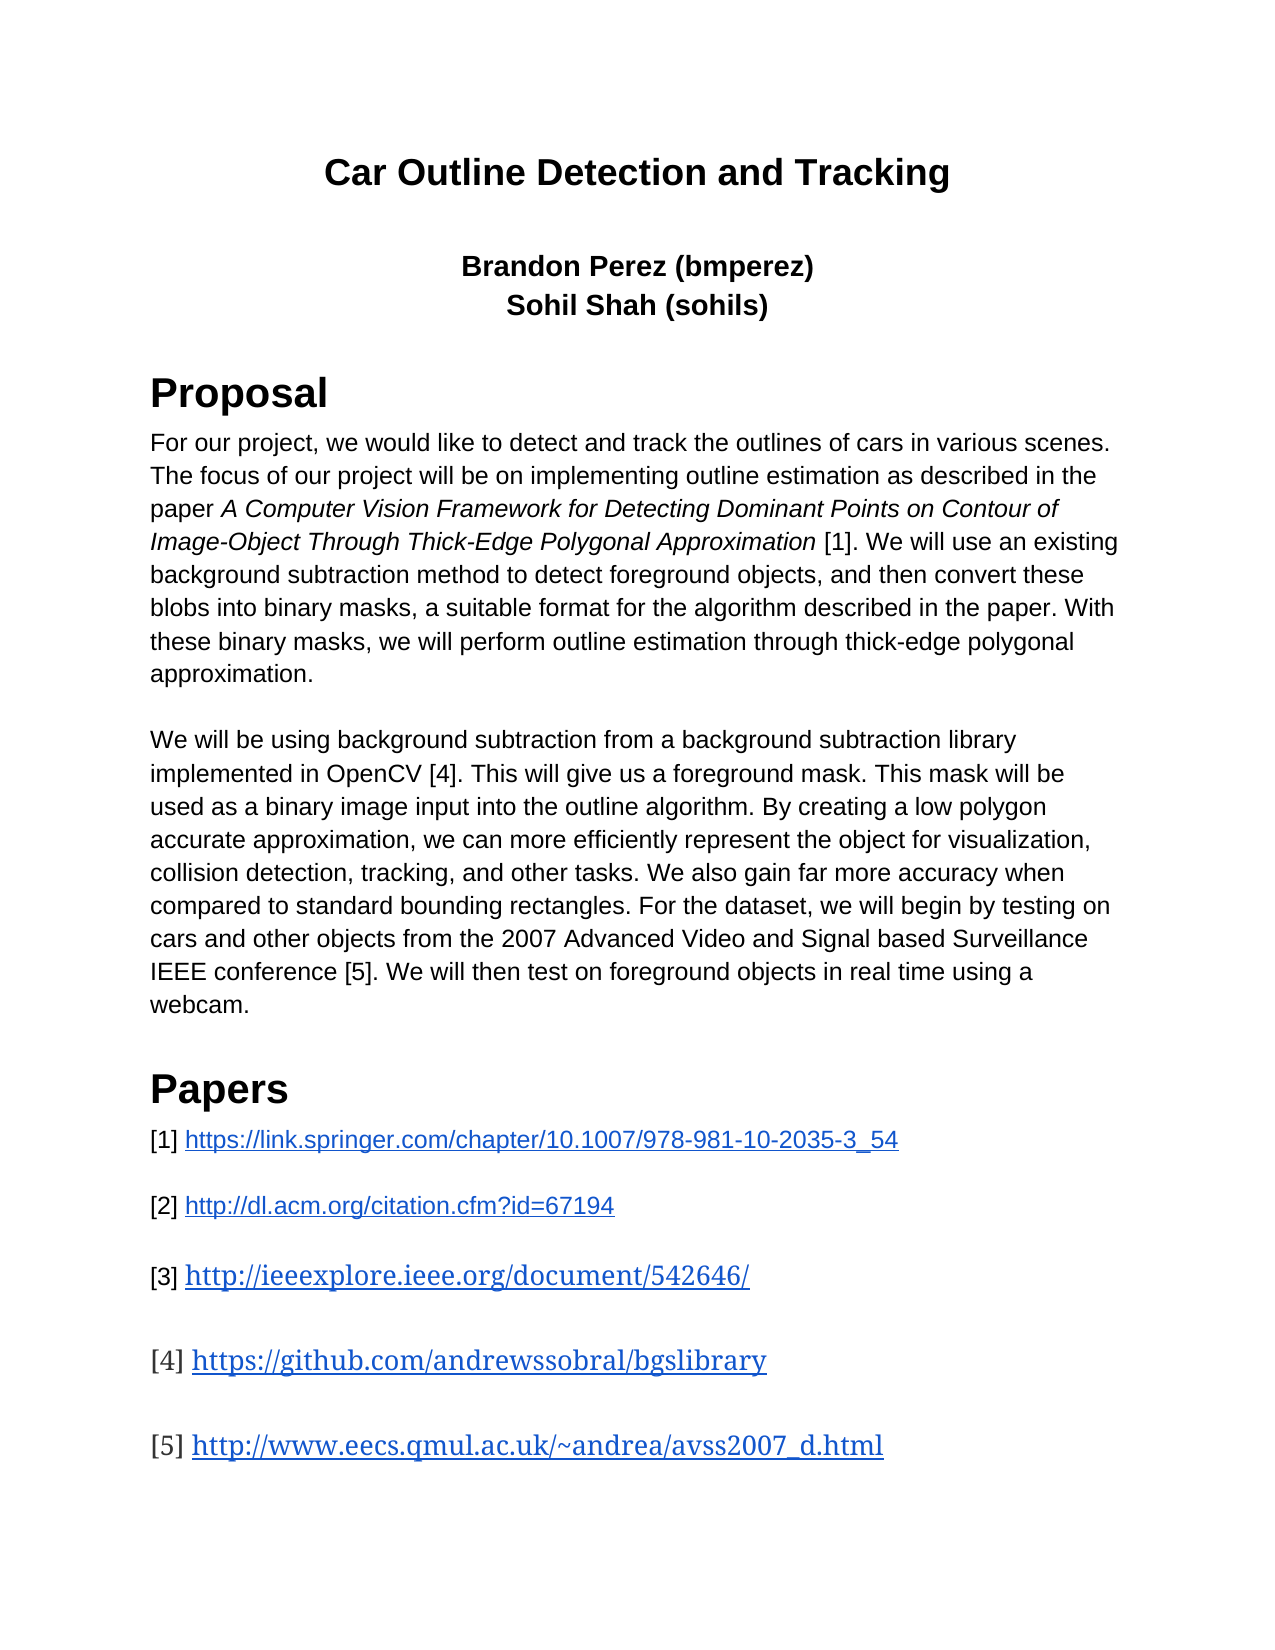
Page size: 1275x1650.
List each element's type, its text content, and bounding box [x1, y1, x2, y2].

text [5] http://www.eecs.qmul.ac.uk/~andrea/avss2007_d.html [150, 1426, 1125, 1463]
text Brandon Perez (bmperez) [150, 249, 1125, 283]
text Sohil Shah (sohils) [150, 288, 1125, 321]
text [2] http://dl.acm.org/citation.cfm?id=67194 [150, 1191, 1125, 1219]
text Car Outline Detection and Tracking [150, 150, 1125, 193]
subtitle Proposal [150, 368, 1125, 416]
subtitle Papers [150, 1064, 1125, 1112]
text [1] https://link.springer.com/chapter/10.1007/978-981-10-2035-3_54 [150, 1125, 1125, 1153]
text For our project, we would like to detect and track the outlines of cars in various scenes. The focus of our project will be on implementing outline estimation as described in the paper A Computer Vision Framework for Detecting Dominant Points on Contour of Image-Object Through Thick-Edge Polygonal Approximation [1]. We will use an existing background subtraction method to detect foreground objects, and then convert these blobs into binary masks, a suitable format for the algorithm described in the paper. With these binary masks, we will perform outline estimation through thick-edge polygonal approximation. [150, 428, 1125, 688]
text We will be using background subtraction from a background subtraction library implemented in OpenCV [4]. This will give us a foreground mask. This mask will be used as a binary image input into the outline algorithm. By creating a low polygon accurate approximation, we can more efficiently represent the object for visualization, collision detection, tracking, and other tasks. We also gain far more accuracy when compared to standard bounding rectangles. For the dataset, we will begin by testing on cars and other objects from the 2007 Advanced Video and Signal based Surveillance IEEE conference [5]. We will then test on foreground objects in real time using a webcam. [150, 726, 1125, 1018]
text [4] https://github.com/andrewssobral/bgslibrary [150, 1342, 1125, 1378]
text [3] http://ieeexplore.ieee.org/document/542646/ [150, 1257, 1125, 1294]
